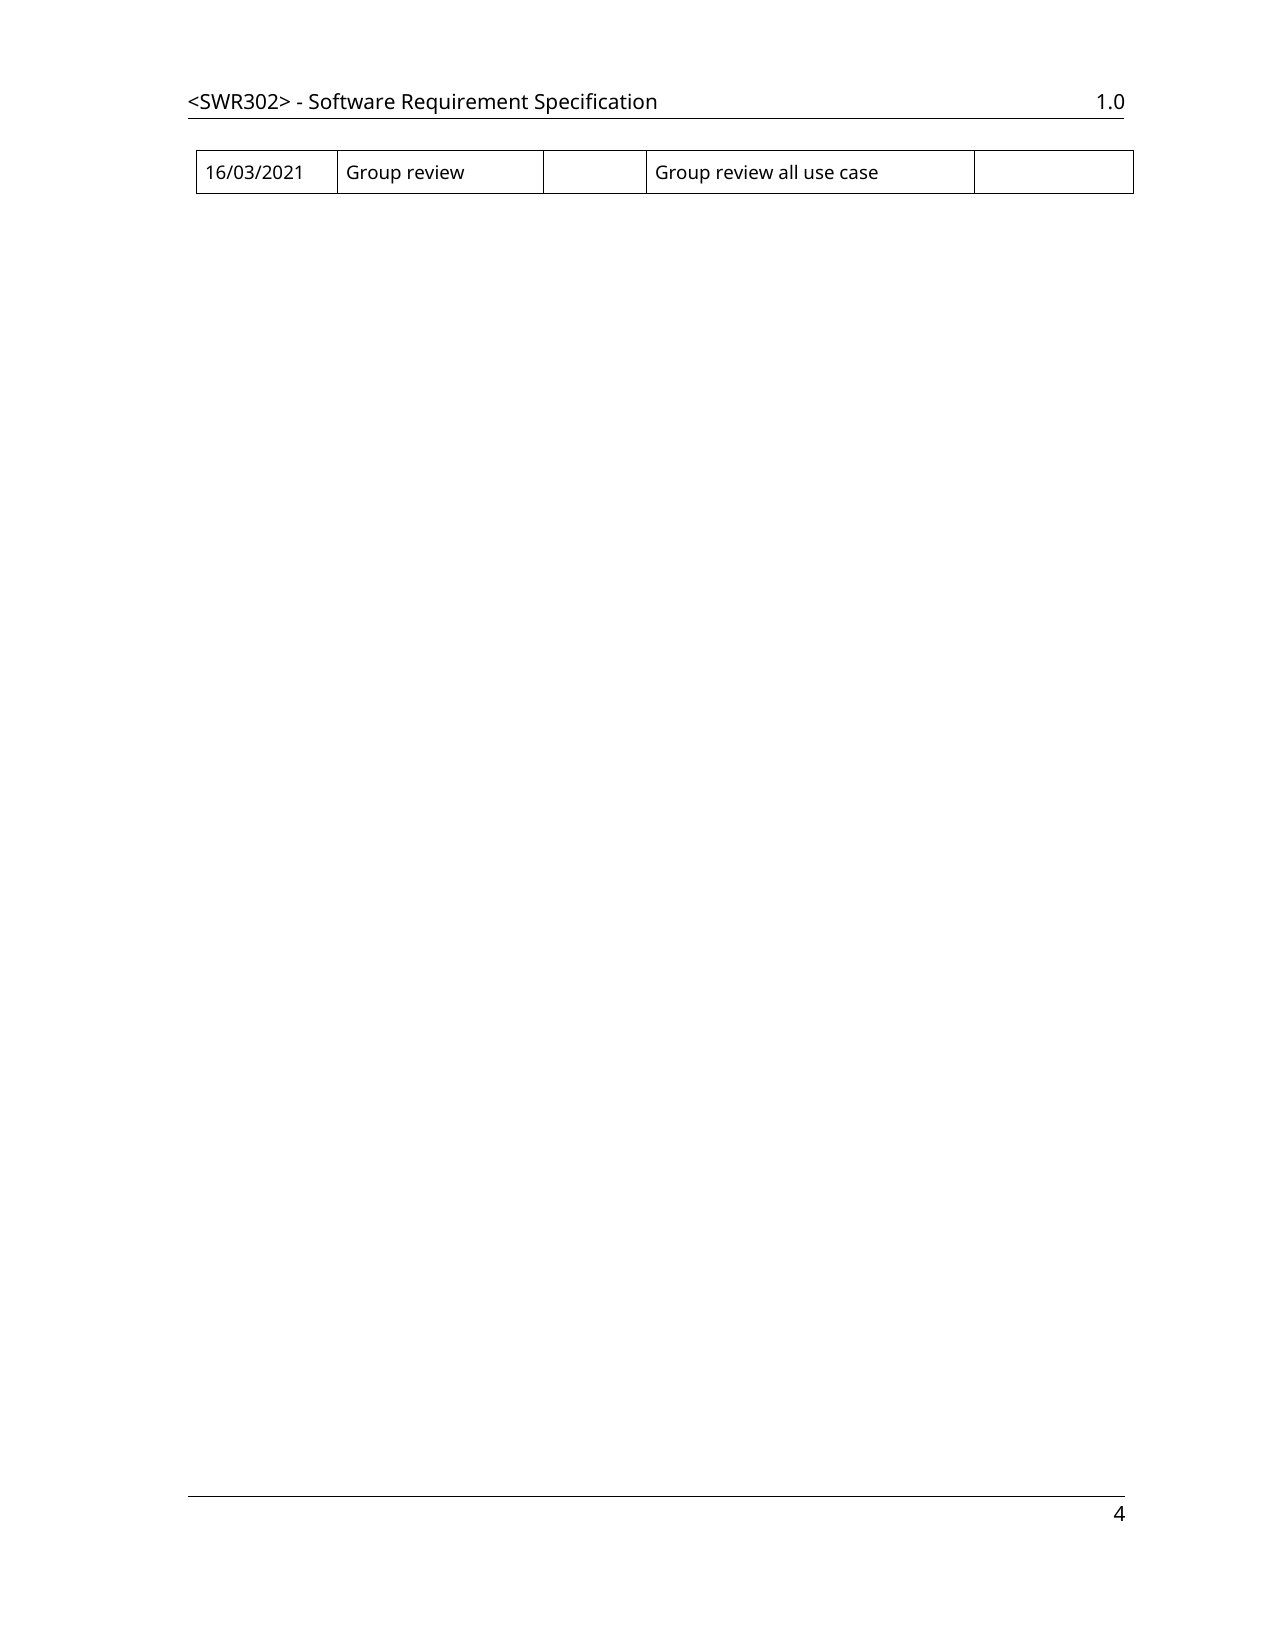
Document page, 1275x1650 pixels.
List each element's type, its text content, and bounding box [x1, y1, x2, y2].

table_cell Group review [338, 151, 543, 193]
table_cell Group review all use case [647, 151, 974, 193]
table_cell 16/03/2021 [197, 151, 337, 193]
table_cell [544, 151, 646, 193]
table_cell [975, 151, 1133, 193]
